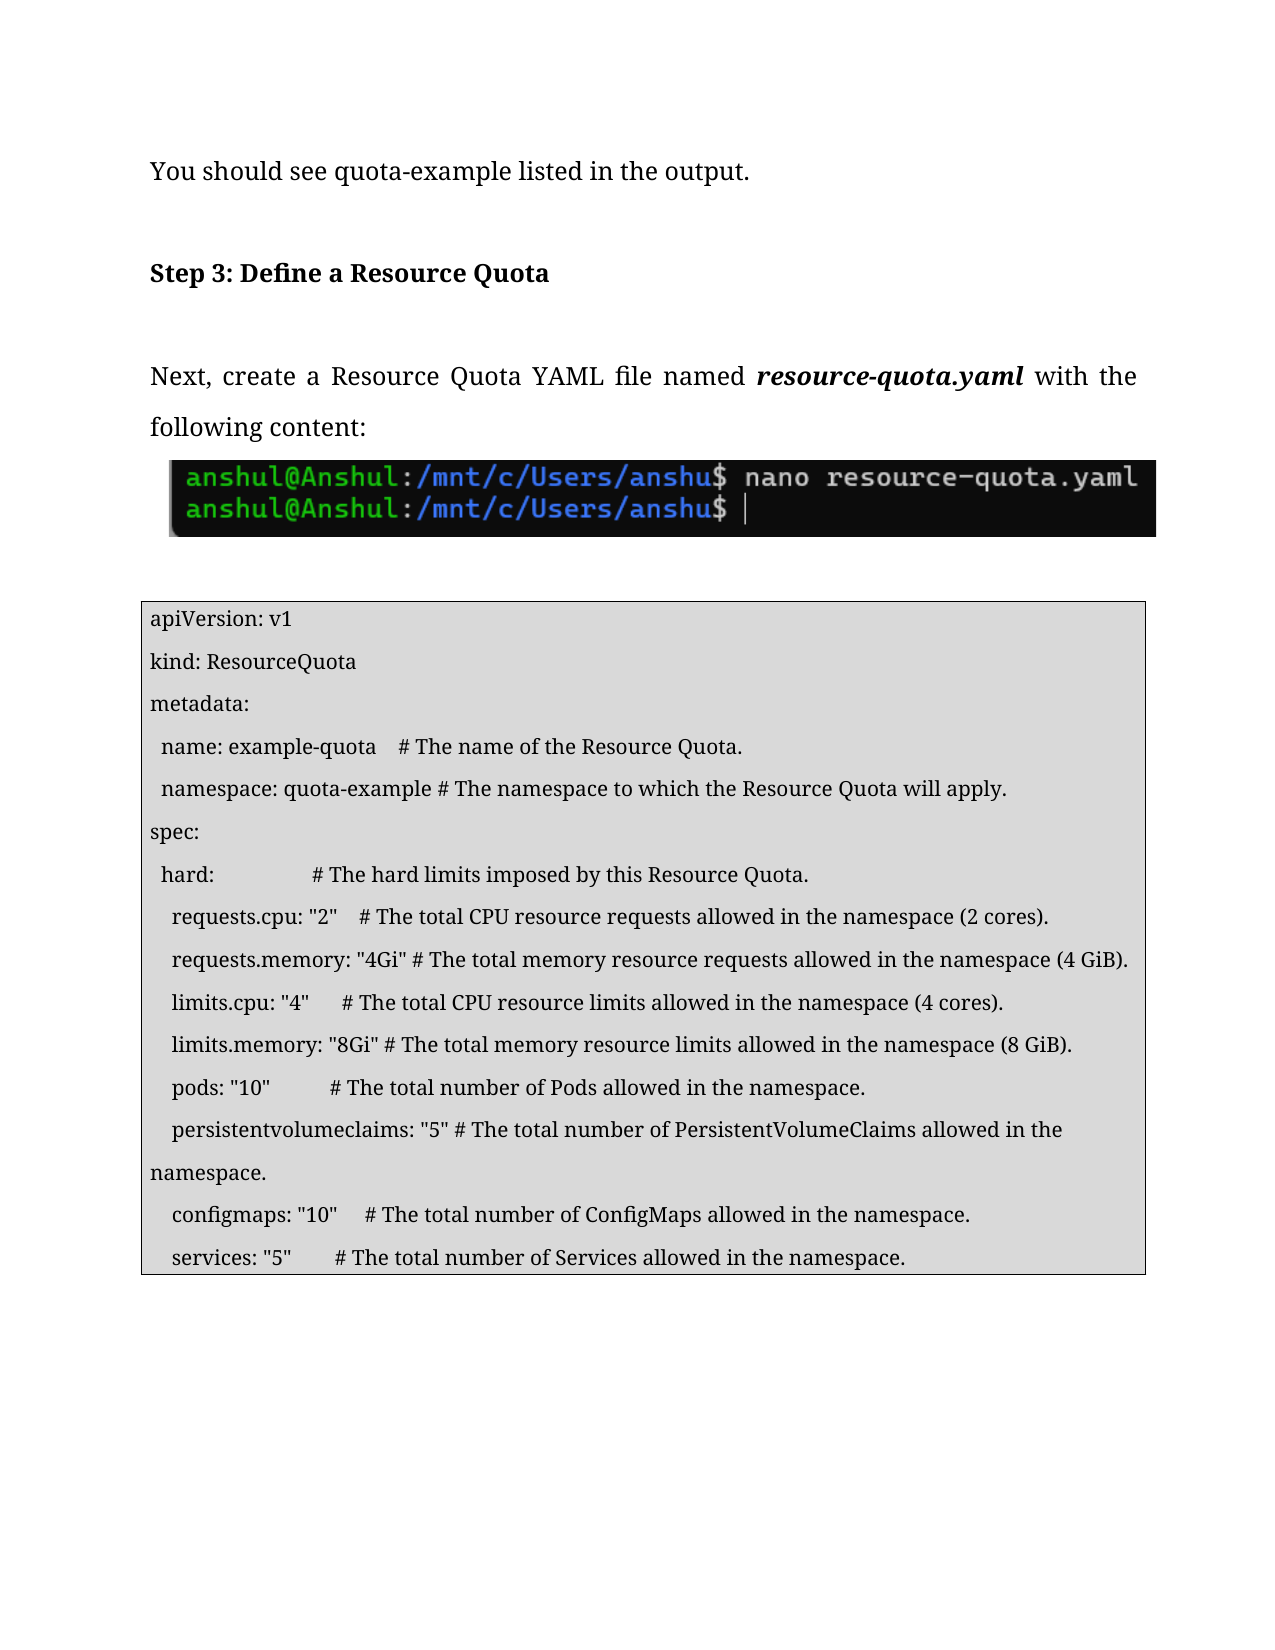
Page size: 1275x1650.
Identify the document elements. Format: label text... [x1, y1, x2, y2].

text limits.cpu: "4" # The total CPU resource limits allowed in the namespace (4 cores). [142, 984, 1145, 1016]
text namespace: quota-example # The namespace to which the Resource Quota will apply. [142, 771, 1145, 803]
text Step 3: Define a Resource Quota [150, 256, 1137, 290]
text services: "5" # The total number of Services allowed in the namespace. [142, 1240, 1145, 1274]
text metadata: [142, 686, 1145, 718]
text configmaps: "10" # The total number of ConfigMaps allowed in the namespace. [142, 1197, 1145, 1229]
text Next, create a Resource Quota YAML file named resource-quota.yaml with the following content: [150, 358, 1137, 443]
text persistentvolumeclaims: "5" # The total number of PersistentVolumeClaims allowed in the namespace. [142, 1112, 1145, 1186]
text name: example-quota # The name of the Resource Quota. [142, 729, 1145, 760]
text spec: [142, 814, 1145, 846]
text limits.memory: "8Gi" # The total memory resource limits allowed in the namespace (8 GiB). [142, 1027, 1145, 1059]
text You should see quota-example listed in the output. [150, 154, 1137, 188]
text requests.cpu: "2" # The total CPU resource requests allowed in the namespace (2 cores). [142, 899, 1145, 931]
text hard: # The hard limits imposed by this Resource Quota. [142, 857, 1145, 888]
text pods: "10" # The total number of Pods allowed in the namespace. [142, 1070, 1145, 1101]
text kind: ResourceQuota [142, 644, 1145, 675]
text requests.memory: "4Gi" # The total memory resource requests allowed in the namespace (4 GiB). [142, 942, 1145, 973]
text apiVersion: v1 [142, 602, 1145, 633]
